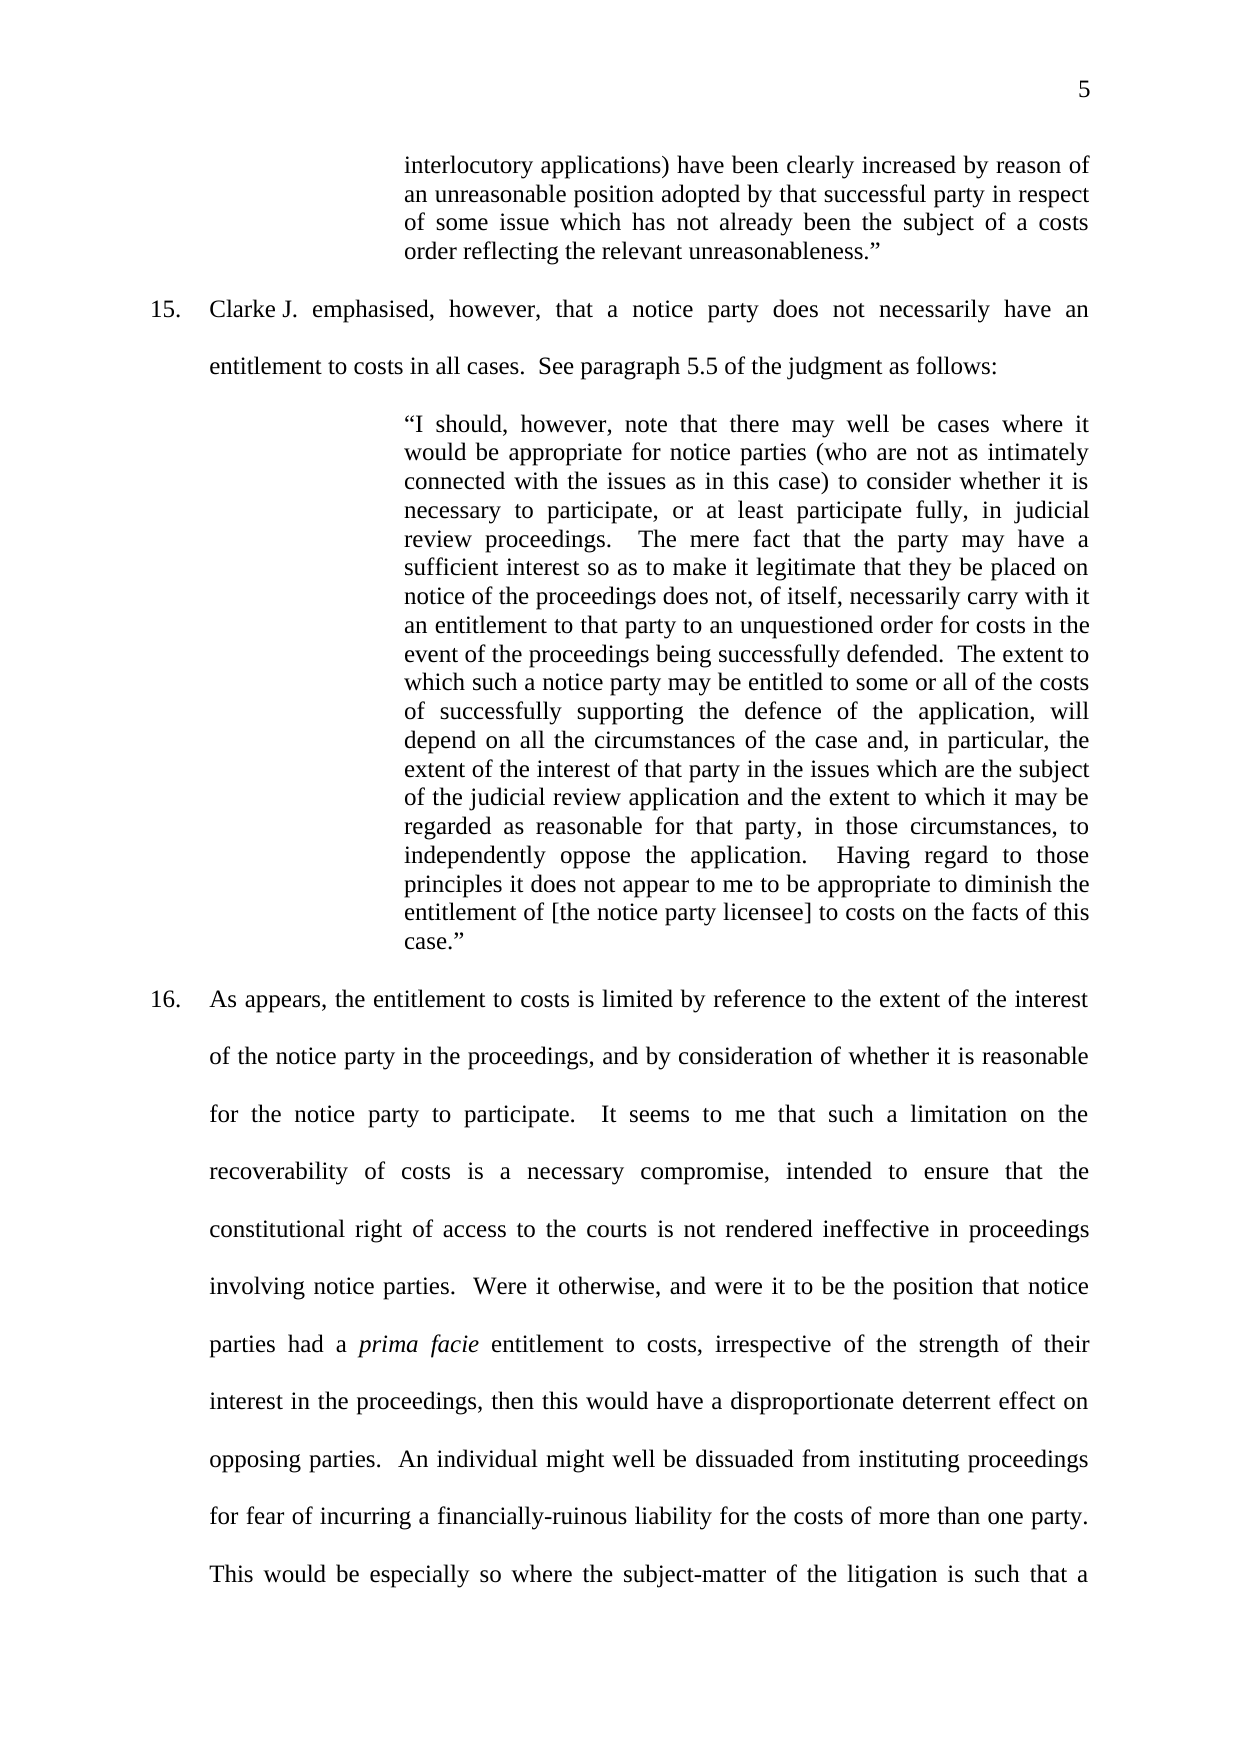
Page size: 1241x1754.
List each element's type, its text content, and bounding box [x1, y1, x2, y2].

text Clarke J. emphasised, however, that a notice party does not necessarily have an entitlement to costs in all cases. See paragraph 5.5 of the judgment as follows: [150, 294, 1090, 380]
text “I should, however, note that there may well be cases where it would be appropriate for notice parties (who are not as intimately connected with the issues as in this case) to consider whether it is necessary to participate, or at least participate fully, in judicial review proceedings. The mere fact that the party may have a sufficient interest so as to make it legitimate that they be placed on notice of the proceedings does not, of itself, necessarily carry with it an entitlement to that party to an unquestioned order for costs in the event of the proceedings being successfully defended. The extent to which such a notice party may be entitled to some or all of the costs of successfully supporting the defence of the application, will depend on all the circumstances of the case and, in particular, the extent of the interest of that party in the issues which are the subject of the judicial review application and the extent to which it may be regarded as reasonable for that party, in those circumstances, to independently oppose the application. Having regard to those principles it does not appear to me to be appropriate to diminish the entitlement of [the notice party licensee] to costs on the facts of this case.” [404, 409, 1090, 955]
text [150, 984, 1090, 1587]
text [404, 150, 1090, 265]
